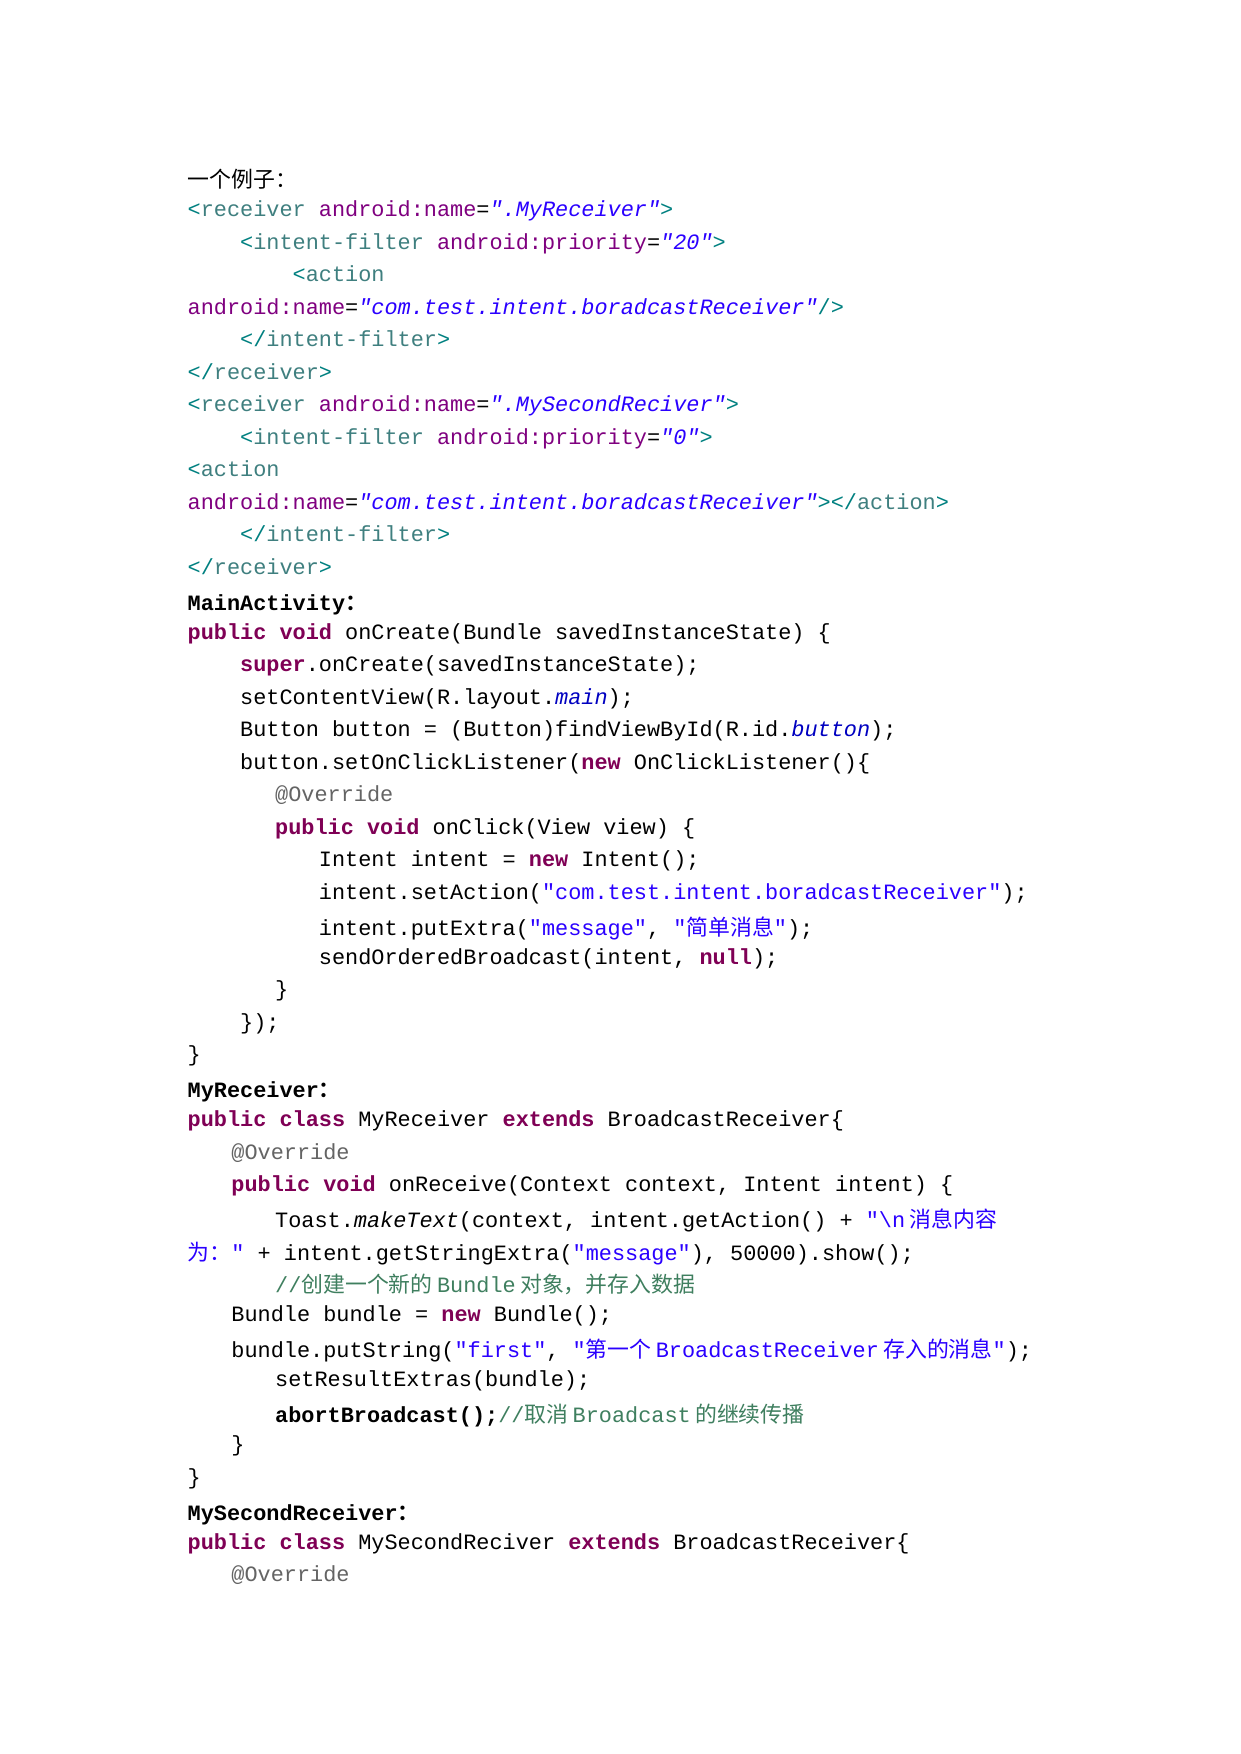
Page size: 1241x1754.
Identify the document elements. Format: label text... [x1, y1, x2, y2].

text <receiver android:name=".MyReceiver"> [187, 194, 1053, 227]
text Button button = (Button)findViewById(R.id.button); [187, 714, 1053, 747]
text </intent-filter> [187, 324, 1053, 357]
text <intent-filter android:priority="20"> [187, 227, 1053, 259]
text Intent intent = new Intent(); [187, 844, 1053, 877]
text button.setOnClickListener(new OnClickListener(){ [187, 747, 1053, 779]
text MainActivity： [187, 584, 1053, 617]
text MySecondReceiver： [187, 1494, 1053, 1527]
text sendOrderedBroadcast(intent, null); [187, 942, 1053, 974]
text </receiver> [187, 552, 1053, 584]
text setContentView(R.layout.main); [187, 682, 1053, 714]
text }); [187, 1007, 1053, 1039]
text } [187, 1429, 1053, 1462]
text } [187, 974, 1053, 1007]
text public void onReceive(Context context, Intent intent) { [187, 1169, 1053, 1202]
text MyReceiver： [187, 1072, 1053, 1104]
text public void onCreate(Bundle savedInstanceState) { [187, 617, 1053, 649]
text bundle.putString("first", "第一个BroadcastReceiver存入的消息"); [187, 1332, 1053, 1364]
text super.onCreate(savedInstanceState); [187, 649, 1053, 682]
text public class MyReceiver extends BroadcastReceiver{ [187, 1104, 1053, 1137]
text Toast.makeText(context, intent.getAction() + "\n消息内容为：" + intent.getStringExtra("message"), 50000).show(); [187, 1202, 1053, 1267]
text Bundle bundle = new Bundle(); [187, 1299, 1053, 1332]
text intent.putExtra("message", "简单消息"); [187, 909, 1053, 942]
text @Override [187, 1137, 1053, 1169]
text setResultExtras(bundle); [187, 1364, 1053, 1397]
text </intent-filter> [187, 519, 1053, 552]
text //创建一个新的Bundle对象，并存入数据 [187, 1267, 1053, 1299]
text <receiver android:name=".MySecondReciver"> [187, 389, 1053, 422]
text 一个例子： [187, 162, 1053, 194]
text <action android:name="com.test.intent.boradcastReceiver"></action> [187, 454, 1053, 519]
text } [187, 1039, 1053, 1072]
text public class MySecondReciver extends BroadcastReceiver{ [187, 1527, 1053, 1559]
text @Override [187, 1559, 1053, 1592]
text abortBroadcast();//取消Broadcast的继续传播 [187, 1397, 1053, 1429]
text </receiver> [187, 357, 1053, 389]
text intent.setAction("com.test.intent.boradcastReceiver"); [187, 877, 1053, 909]
text public void onClick(View view) { [187, 812, 1053, 844]
text } [187, 1462, 1053, 1494]
text @Override [187, 779, 1053, 812]
text <action android:name="com.test.intent.boradcastReceiver"/> [187, 259, 1053, 324]
text <intent-filter android:priority="0"> [187, 422, 1053, 454]
